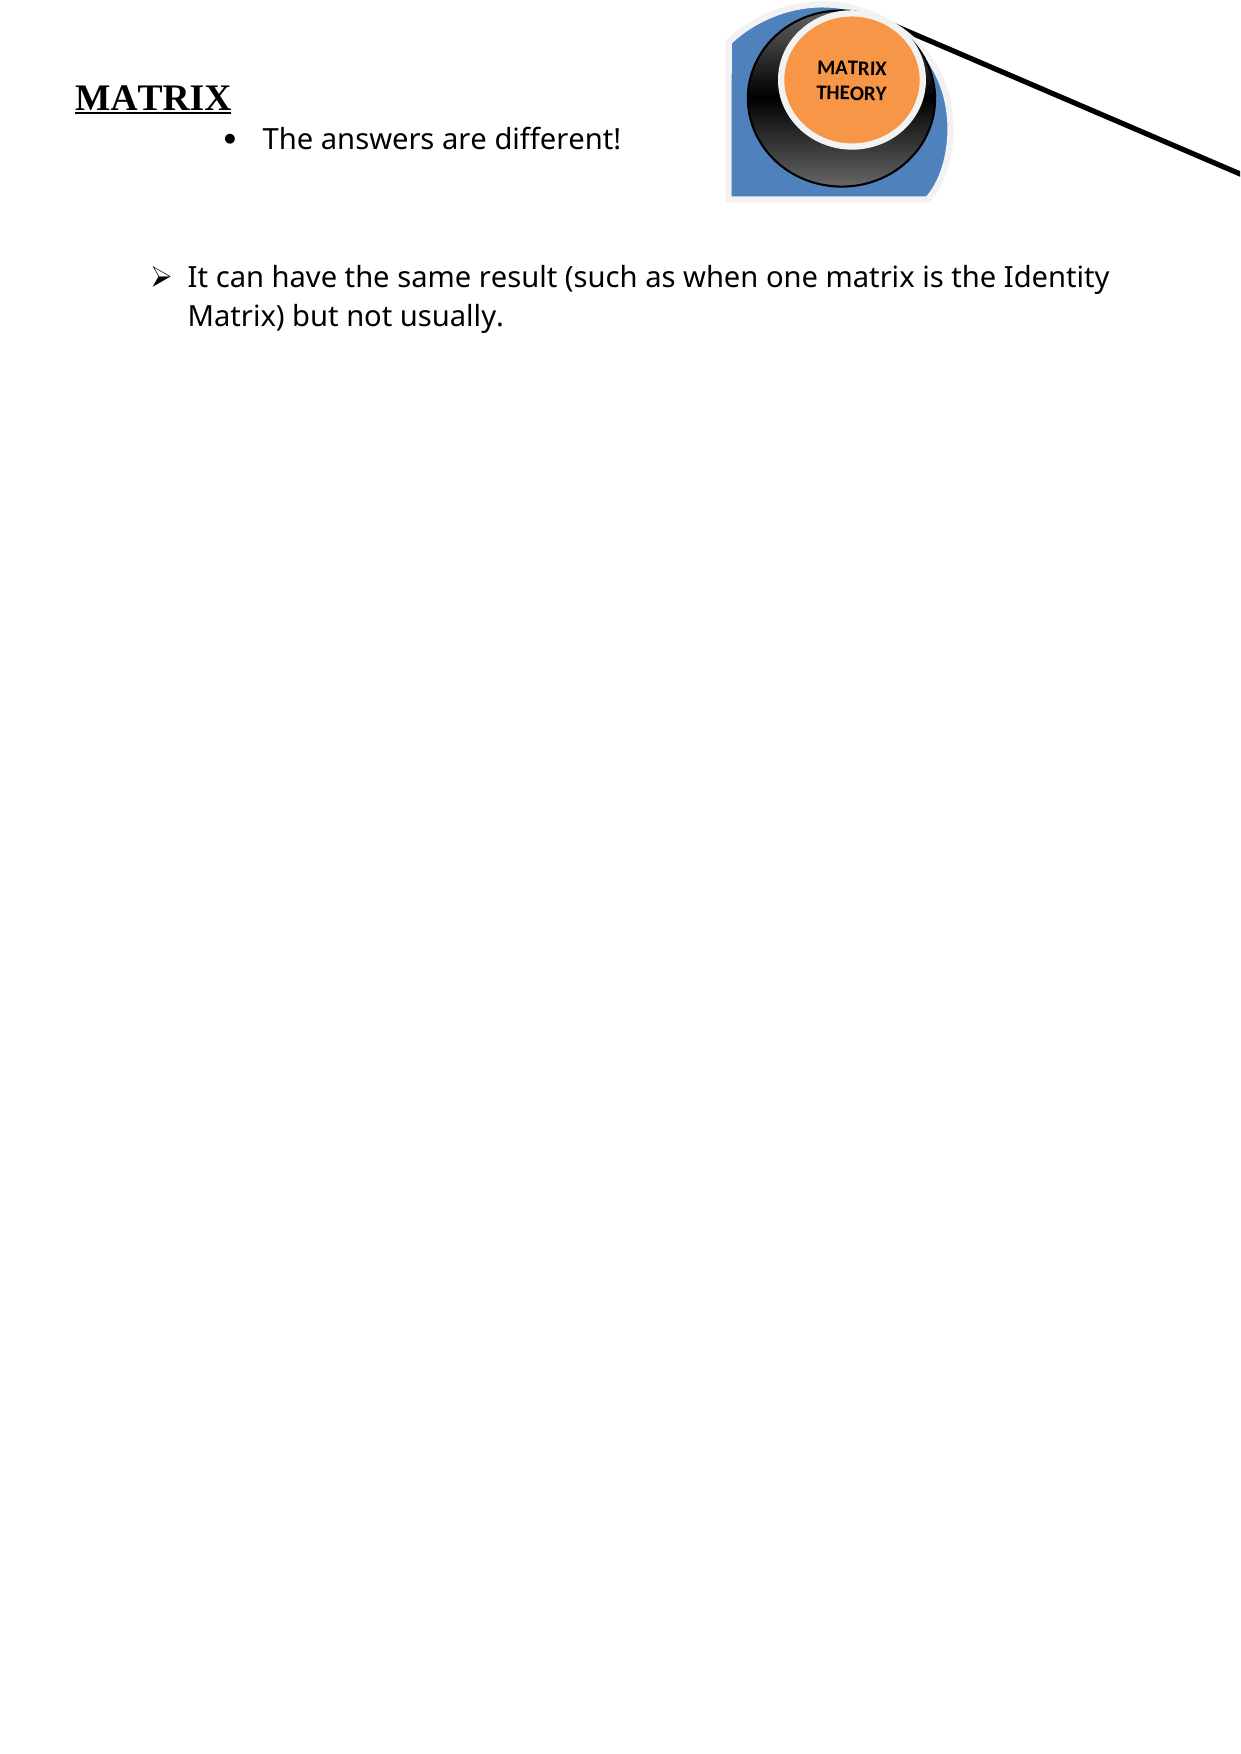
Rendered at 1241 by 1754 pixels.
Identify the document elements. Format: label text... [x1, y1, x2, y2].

list It can have the same result (such as when one matrix is the Identity Matrix) but not usually. [150, 256, 1165, 335]
list The answers are different! [225, 118, 1165, 158]
